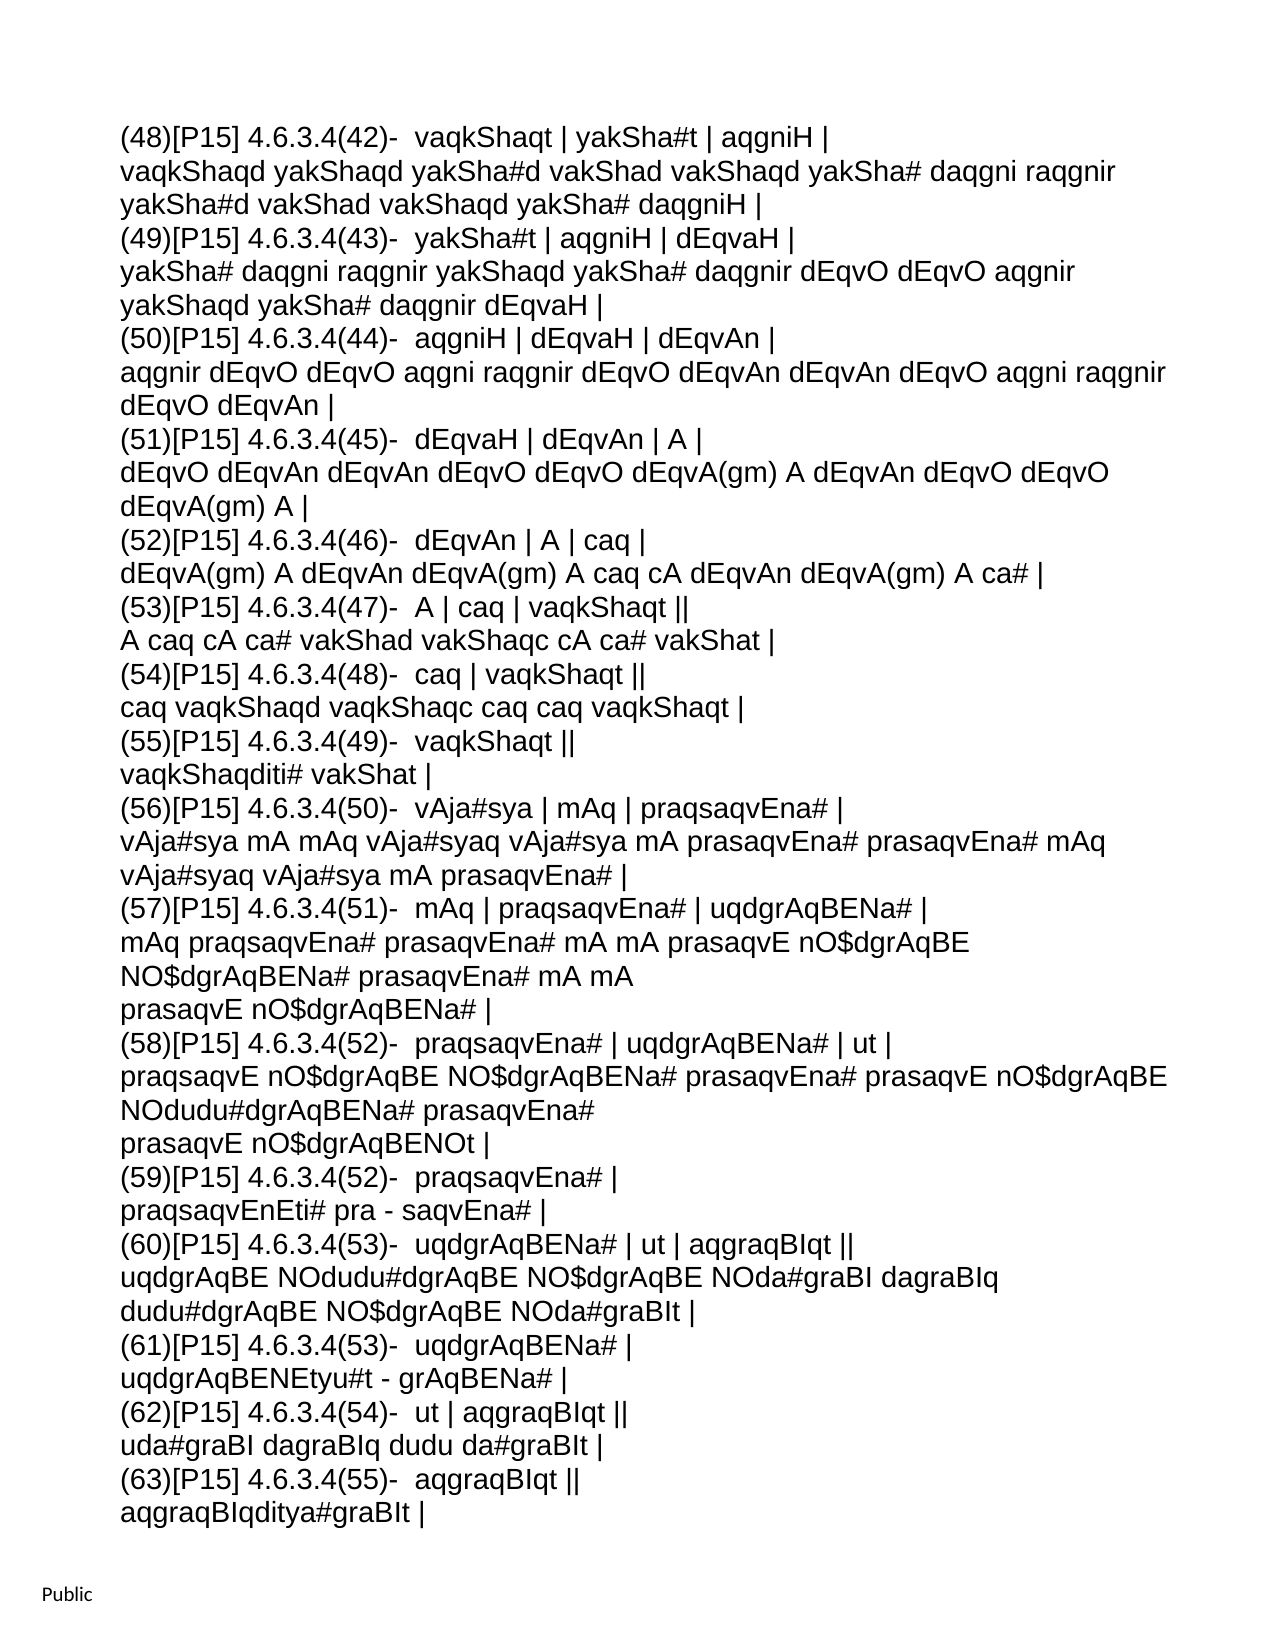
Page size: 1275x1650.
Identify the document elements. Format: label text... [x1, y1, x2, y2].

text (48)[P15] 4.6.3.4(42)- vaqkShaqt | yakSha#t | aqgniH | [120, 120, 1200, 153]
text (57)[P15] 4.6.3.4(51)- mAq | praqsaqvEna# | uqdgrAqBENa# | [120, 891, 1200, 925]
text (59)[P15] 4.6.3.4(52)- praqsaqvEna# | [120, 1160, 1200, 1193]
text (53)[P15] 4.6.3.4(47)- A | caq | vaqkShaqt || [120, 589, 1200, 623]
text (51)[P15] 4.6.3.4(45)- dEqvaH | dEqvAn | A | [120, 422, 1200, 455]
text yakSha# daqgni raqgnir yakShaqd yakSha# daqgnir dEqvO dEqvO aqgnir yakShaqd yakSha# daqgnir dEqvaH | [120, 254, 1200, 321]
text (54)[P15] 4.6.3.4(48)- caq | vaqkShaqt || [120, 657, 1200, 690]
text (62)[P15] 4.6.3.4(54)- ut | aqgraqBIqt || [120, 1394, 1200, 1428]
text aqgraqBIqditya#graBIt | [120, 1495, 1200, 1529]
text (56)[P15] 4.6.3.4(50)- vAja#sya | mAq | praqsaqvEna# | [120, 791, 1200, 824]
text (61)[P15] 4.6.3.4(53)- uqdgrAqBENa# | [120, 1327, 1200, 1361]
text (60)[P15] 4.6.3.4(53)- uqdgrAqBENa# | ut | aqgraqBIqt || [120, 1227, 1200, 1260]
text dEqvA(gm) A dEqvAn dEqvA(gm) A caq cA dEqvAn dEqvA(gm) A ca# | [120, 556, 1200, 589]
text (49)[P15] 4.6.3.4(43)- yakSha#t | aqgniH | dEqvaH | [120, 221, 1200, 254]
text vaqkShaqd yakShaqd yakSha#d vakShad vakShaqd yakSha# daqgni raqgnir yakSha#d vakShad vakShaqd yakSha# daqgniH | [120, 153, 1200, 221]
text vaqkShaqditi# vakShat | [120, 757, 1200, 791]
text uqdgrAqBE NOdudu#dgrAqBE NO$dgrAqBE NOda#graBI dagraBIq dudu#dgrAqBE NO$dgrAqBE NOda#graBIt | [120, 1260, 1200, 1327]
text uda#graBI dagraBIq dudu da#graBIt | [120, 1428, 1200, 1462]
text (63)[P15] 4.6.3.4(55)- aqgraqBIqt || [120, 1462, 1200, 1495]
text (50)[P15] 4.6.3.4(44)- aqgniH | dEqvaH | dEqvAn | [120, 321, 1200, 355]
text prasaqvE nO$dgrAqBENOt | [120, 1126, 1200, 1160]
text (52)[P15] 4.6.3.4(46)- dEqvAn | A | caq | [120, 522, 1200, 556]
text dEqvO dEqvAn dEqvAn dEqvO dEqvO dEqvA(gm) A dEqvAn dEqvO dEqvO dEqvA(gm) A | [120, 455, 1200, 522]
text (58)[P15] 4.6.3.4(52)- praqsaqvEna# | uqdgrAqBENa# | ut | [120, 1026, 1200, 1059]
text praqsaqvEnEti# pra - saqvEna# | [120, 1193, 1200, 1227]
text prasaqvE nO$dgrAqBENa# | [120, 992, 1200, 1026]
text vAja#sya mA mAq vAja#syaq vAja#sya mA prasaqvEna# prasaqvEna# mAq vAja#syaq vAja#sya mA prasaqvEna# | [120, 824, 1200, 891]
text A caq cA ca# vakShad vakShaqc cA ca# vakShat | [120, 623, 1200, 657]
text caq vaqkShaqd vaqkShaqc caq caq vaqkShaqt | [120, 690, 1200, 724]
text mAq praqsaqvEna# prasaqvEna# mA mA prasaqvE nO$dgrAqBE NO$dgrAqBENa# prasaqvEna# mA mA [120, 925, 1200, 992]
text uqdgrAqBENEtyu#t - grAqBENa# | [120, 1361, 1200, 1394]
text (55)[P15] 4.6.3.4(49)- vaqkShaqt || [120, 724, 1200, 757]
text aqgnir dEqvO dEqvO aqgni raqgnir dEqvO dEqvAn dEqvAn dEqvO aqgni raqgnir dEqvO dEqvAn | [120, 355, 1200, 422]
text praqsaqvE nO$dgrAqBE NO$dgrAqBENa# prasaqvEna# prasaqvE nO$dgrAqBE NOdudu#dgrAqBENa# prasaqvEna# [120, 1059, 1200, 1126]
